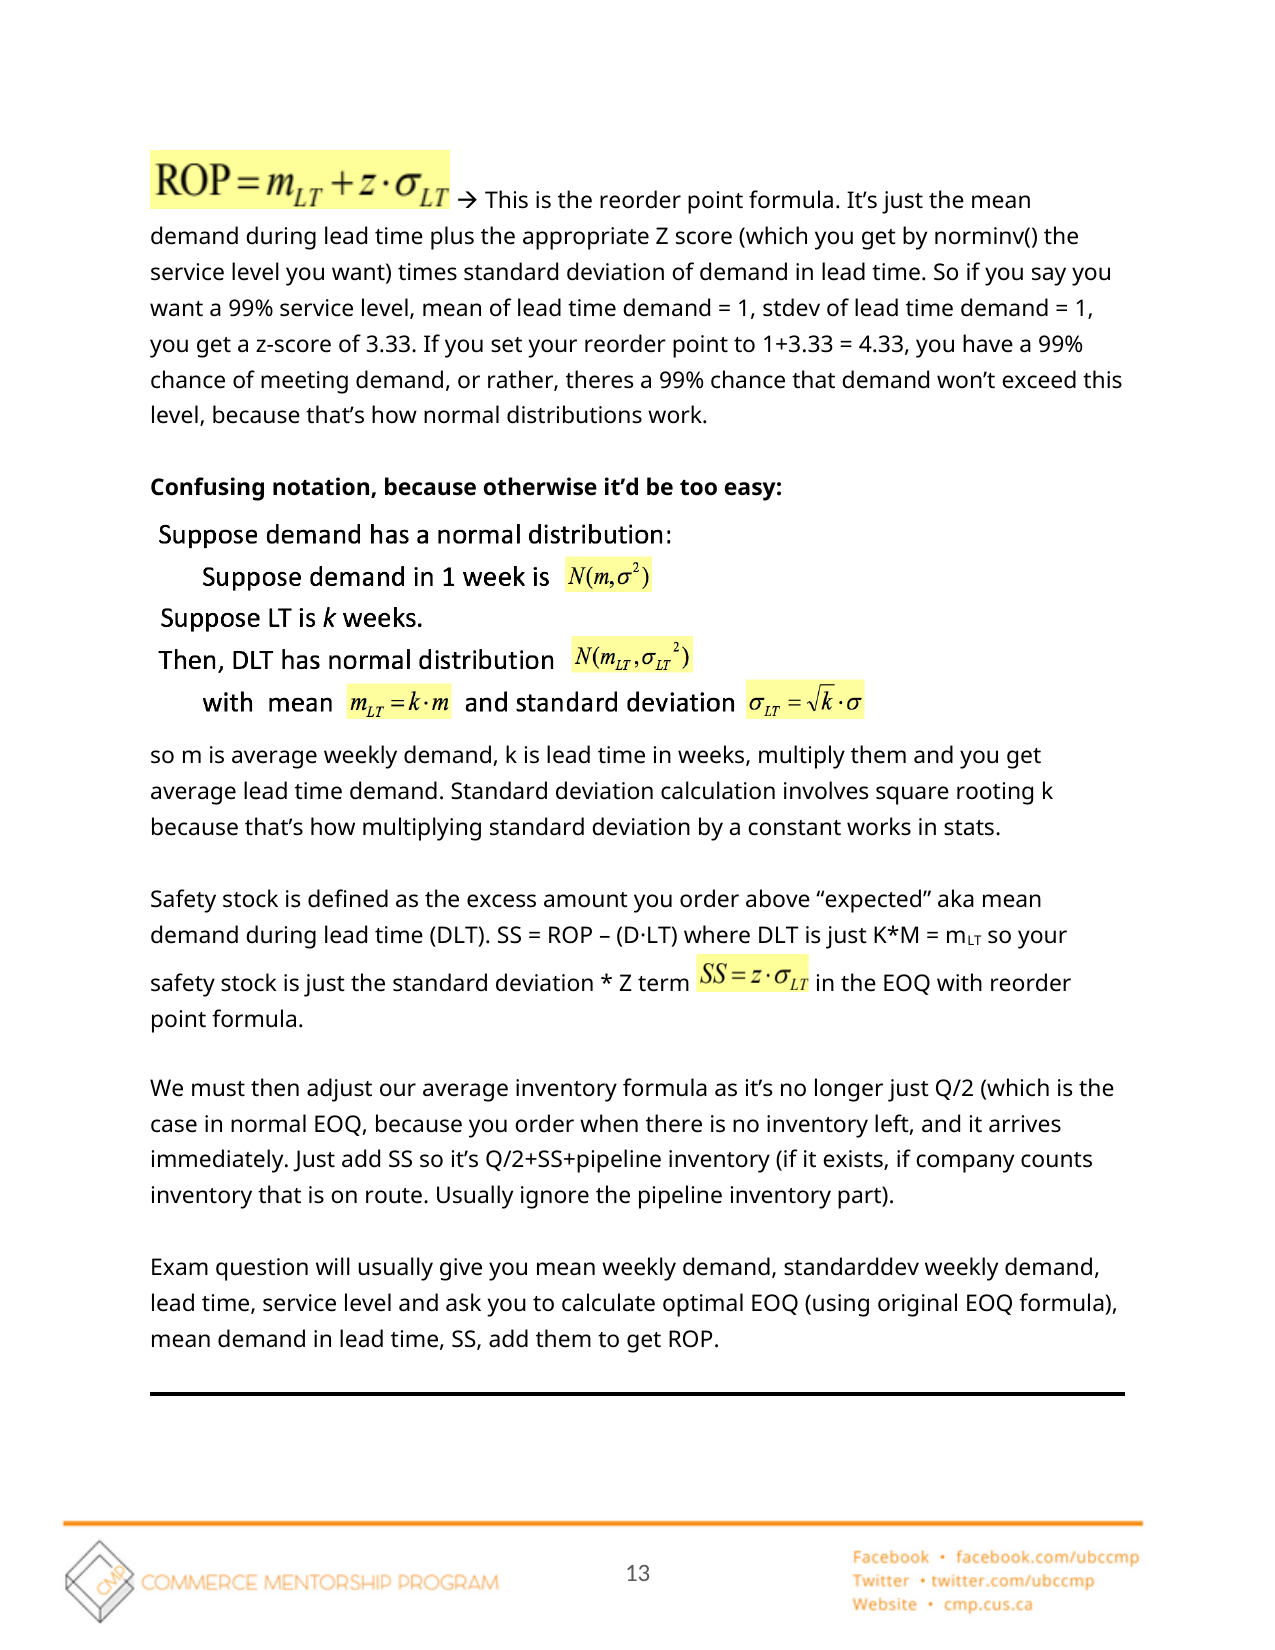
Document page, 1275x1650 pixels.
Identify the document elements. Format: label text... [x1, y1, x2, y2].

picture [0, 56, 1244, 1650]
text so m is average weekly demand, k is lead time in weeks, multiply them and you get average lead time demand. Standard deviation calculation involves square rooting k because that’s how multiplying standard deviation by a constant works in stats. [150, 739, 1125, 842]
text Exam question will usually give you mean weekly demand, standarddev weekly demand, lead time, service level and ask you to calculate optimal EOQ (using original EOQ formula), mean demand in lead time, SS, add them to get ROP. [150, 1251, 1125, 1354]
text Confusing notation, because otherwise it’d be too easy: [150, 471, 1125, 503]
text We must then adjust our average inventory formula as it’s no longer just Q/2 (which is the case in normal EOQ, because you order when there is no inventory left, and it arrives immediately. Just add SS so it’s Q/2+SS+pipeline inventory (if it exists, if company counts inventory that is on route. Usually ignore the pipeline inventory part). [150, 1072, 1125, 1211]
text Safety stock is defined as the excess amount you order above “expected” aka mean demand during lead time (DLT). SS = ROP – (D·LT) where DLT is just K*M = mLT so your safety stock is just the standard deviation * Z term in the EOQ with reorder point formula. [150, 883, 1125, 1034]
text This is the reorder point formula. It’s just the mean demand during lead time plus the appropriate Z score (which you get by norminv() the service level you want) times standard deviation of demand in lead time. So if you say you want a 99% service level, mean of lead time demand = 1, stdev of lead time demand = 1, you get a z-score of 3.33. If you set your reorder point to 1+3.33 = 4.33, you have a 99% chance of meeting demand, or rather, theres a 99% chance that demand won’t exceed this level, because that’s how normal distributions work. [150, 150, 1125, 431]
